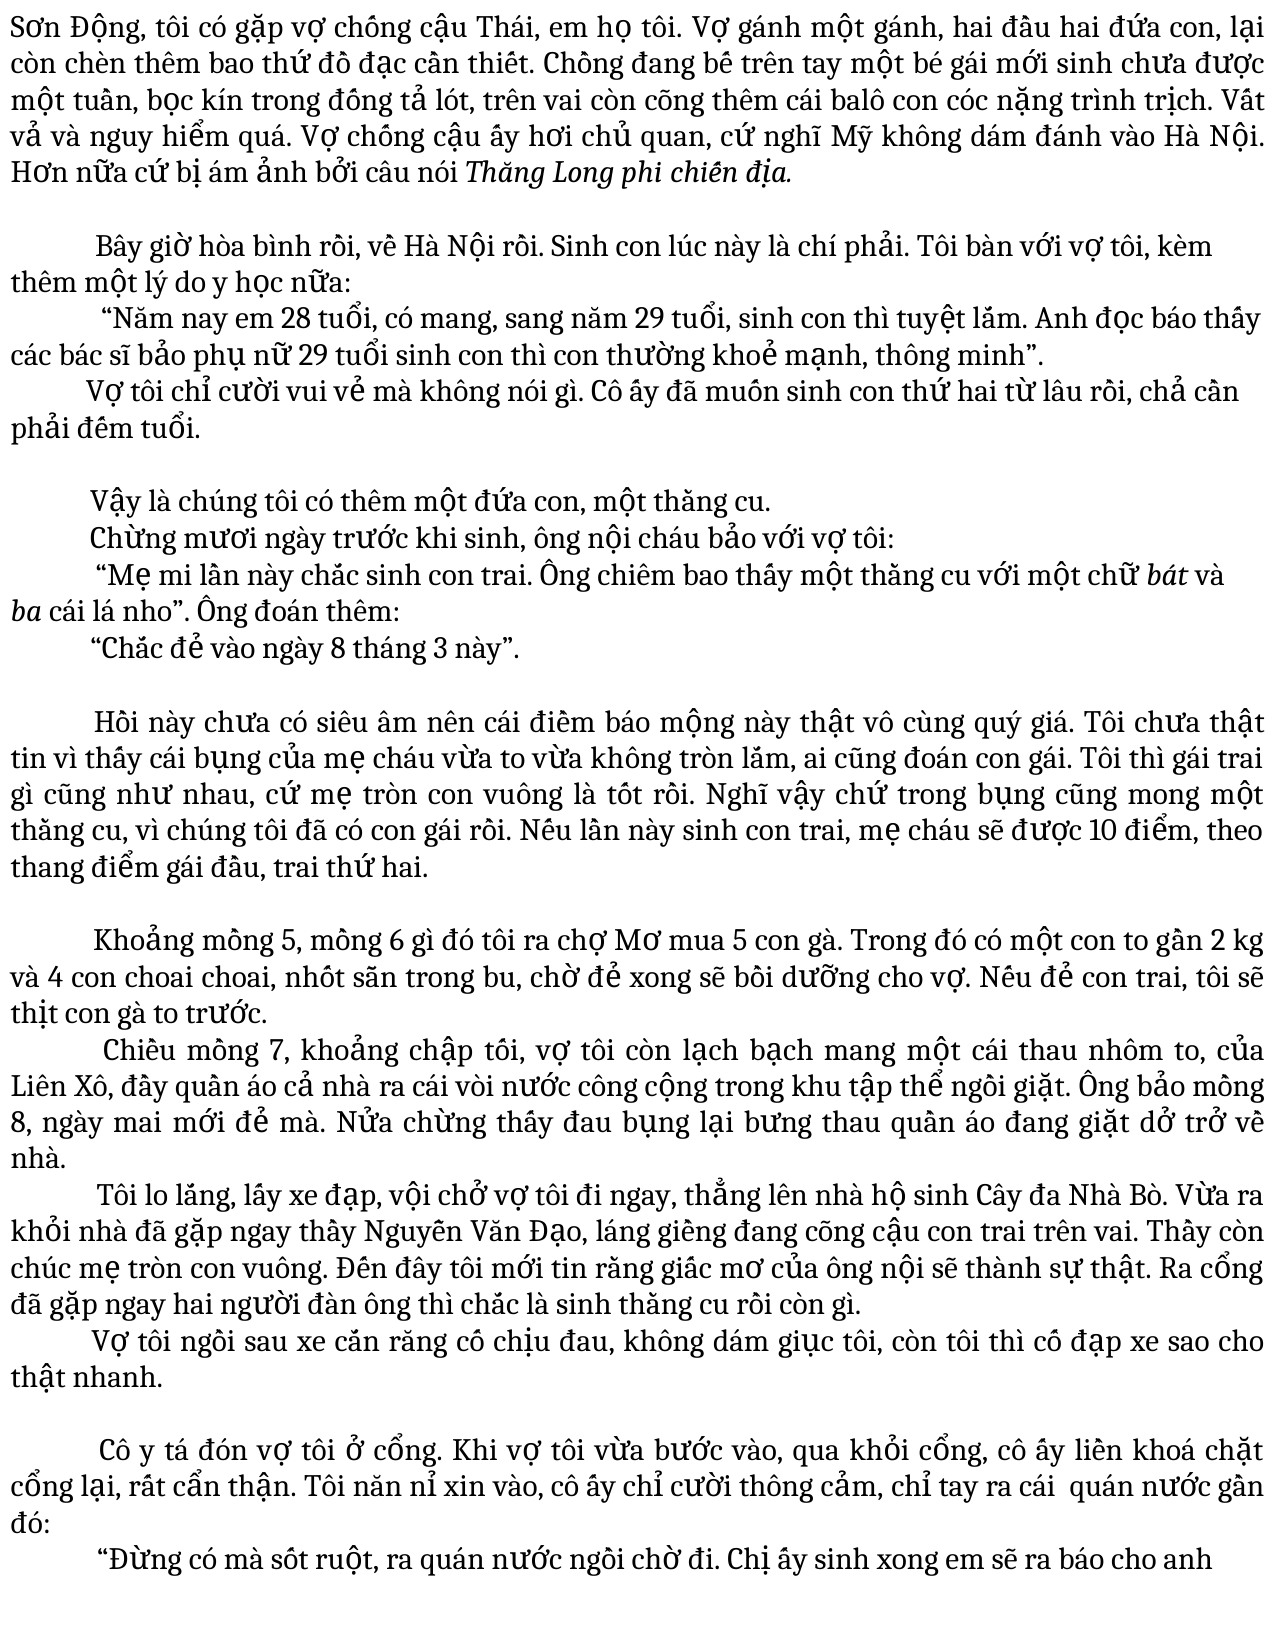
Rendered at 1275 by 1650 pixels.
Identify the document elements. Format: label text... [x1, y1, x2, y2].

text Vợ tôi chỉ cười vui vẻ mà không nói gì. Cô ấy đã muốn sinh con thứ hai từ lâu rồi, chả cần phải đếm tuổi. [10, 374, 1275, 446]
text ba cái lá nho”. Ông đoán thêm: [10, 593, 1275, 629]
text “Đừng có mà sốt ruột, ra quán nước ngồi chờ đi. Chị ấy sinh xong em sẽ ra báo cho anh [97, 1542, 1275, 1578]
text Chừng mươi ngày trước khi sinh, ông nội cháu bảo với vợ tôi: [90, 520, 1275, 556]
text Hồi này chưa có siêu âm nên cái điềm báo mộng này thật vô cùng quý giá. Tôi chưa thật tin vì thấy cái bụng của mẹ cháu vừa to vừa không tròn lắm, ai cũng đoán con gái. Tôi thì gái trai gì cũng như nhau, cứ mẹ tròn con vuông là tốt rồi. Nghĩ vậy chứ trong bụng cũng mong một thằng cu, vì chúng tôi đã có con gái rồi. Nếu lần này sinh con trai, mẹ cháu sẽ được 10 điểm, theo thang điểm gái đầu, trai thứ hai. [10, 704, 1265, 885]
text “Năm nay em 28 tuổi, có mang, sang năm 29 tuổi, sinh con thì tuyệt lắm. Anh đọc báo thấy các bác sĩ bảo phụ nữ 29 tuổi sinh con thì con thường khoẻ mạnh, thông minh”. [10, 301, 1275, 373]
text “Mẹ mi lần này chắc sinh con trai. Ông chiêm bao thấy một thằng cu với một chữ bát và [95, 557, 1275, 593]
text Cô y tá đón vợ tôi ở cổng. Khi vợ tôi vừa bước vào, qua khỏi cổng, cô ấy liền khoá chặt cổng lại, rất cẩn thận. Tôi năn nỉ xin vào, cô ấy chỉ cười thông cảm, chỉ tay ra cái quán nước gần đó: [10, 1432, 1264, 1541]
text Sơn Động, tôi có gặp vợ chống cậu Thái, em họ tôi. Vợ gánh một gánh, hai đầu hai đứa con, lại còn chèn thêm bao thứ đồ đạc cần thiết. Chồng đang bế trên tay một bé gái mới sinh chưa được một tuần, bọc kín trong đống tả lót, trên vai còn cõng thêm cái balô con cóc nặng trình trịch. Vất vả và nguy hiểm quá. Vợ chống cậu ấy hơi chủ quan, cứ nghĩ Mỹ không dám đánh vào Hà Nội. Hơn nữa cứ bị ám ảnh bởi câu nói Thăng Long phi chiến địa. [10, 9, 1265, 190]
text Bây giờ hòa bình rồi, về Hà Nội rồi. Sinh con lúc này là chí phải. Tôi bàn với vợ tôi, kèm thêm một lý do y học nữa: [10, 228, 1275, 300]
text “Chắc đẻ vào ngày 8 tháng 3 này”. [90, 630, 1275, 666]
text Chiều mồng 7, khoảng chập tối, vợ tôi còn lạch bạch mang một cái thau nhôm to, của Liên Xô, đầy quần áo cả nhà ra cái vòi nước công cộng trong khu tập thể ngồi giặt. Ông bảo mồng 8, ngày mai mới đẻ mà. Nửa chừng thấy đau bụng lại bưng thau quần áo đang giặt dở trở về nhà. [10, 1032, 1265, 1177]
text Tôi lo lắng, lấy xe đạp, vội chở vợ tôi đi ngay, thẳng lên nhà hộ sinh Cây đa Nhà Bò. Vừa ra khỏi nhà đã gặp ngay thầy Nguyễn Văn Đạo, láng giềng đang cõng cậu con trai trên vai. Thầy còn chúc mẹ tròn con vuông. Đến đây tôi mới tin rằng giấc mơ của ông nội sẽ thành sự thật. Ra cổng đã gặp ngay hai người đàn ông thì chắc là sinh thằng cu rồi còn gì. [10, 1177, 1265, 1322]
text Khoảng mồng 5, mồng 6 gì đó tôi ra chợ Mơ mua 5 con gà. Trong đó có một con to gần 2 kg và 4 con choai choai, nhốt sẵn trong bu, chờ đẻ xong sẽ bồi dưỡng cho vợ. Nếu đẻ con trai, tôi sẽ thịt con gà to trước. [10, 923, 1265, 1031]
text Vậy là chúng tôi có thêm một đứa con, một thằng cu. [90, 483, 1275, 519]
text Vợ tôi ngồi sau xe cắn răng cố chịu đau, không dám giục tôi, còn tôi thì cố đạp xe sao cho thật nhanh. [10, 1323, 1264, 1395]
